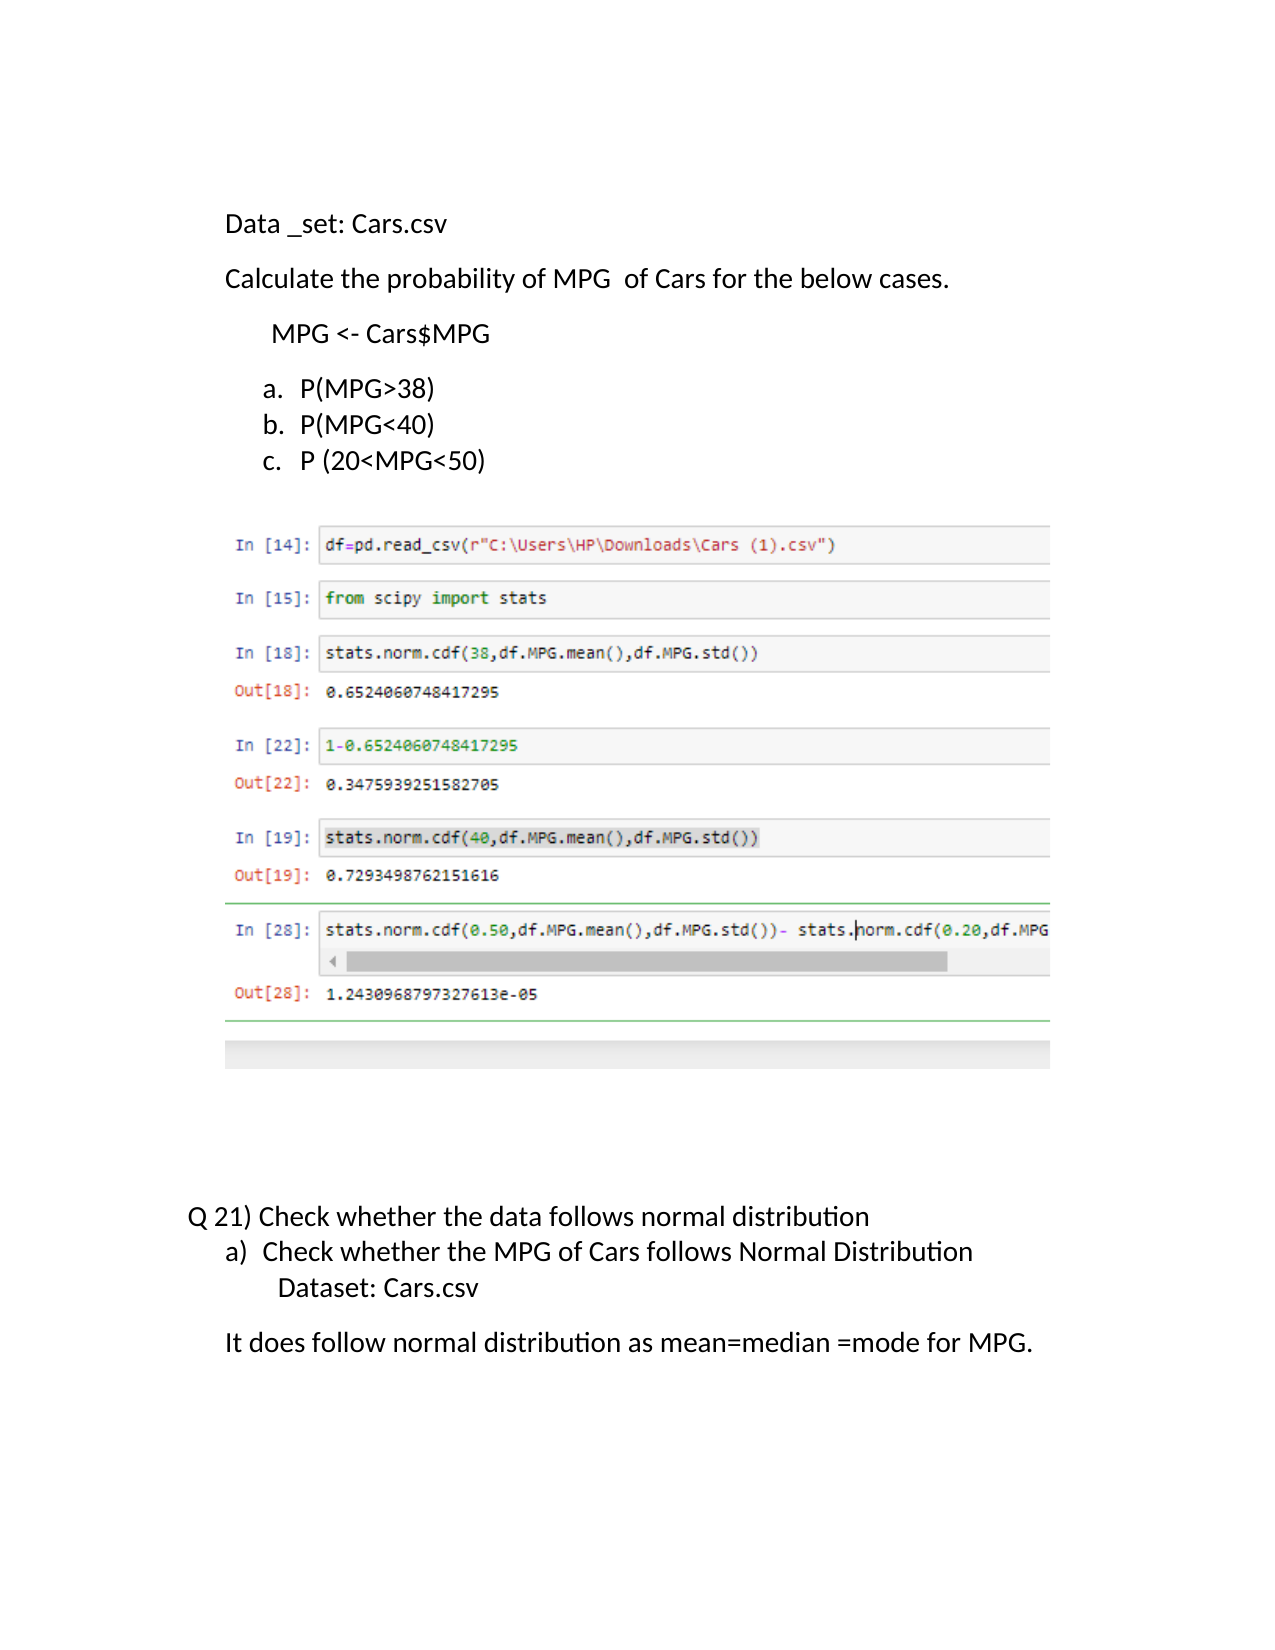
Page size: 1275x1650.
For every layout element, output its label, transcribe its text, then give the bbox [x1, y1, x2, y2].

text Data _set: Cars.csv [225, 205, 1125, 241]
list P(MPG<40) [262, 406, 1125, 442]
text It does follow normal distribution as mean=median =mode for MPG. [225, 1324, 1125, 1359]
list Check whether the MPG of Cars follows Normal Distribution [225, 1233, 1125, 1269]
text Q 21) Check whether the data follows normal distribution [187, 1198, 1125, 1233]
picture [225, 518, 1050, 1069]
list P(MPG>38) [262, 370, 1125, 406]
list P (20<MPG<50) [262, 442, 1125, 477]
text Dataset: Cars.csv [225, 1269, 1125, 1304]
text Calculate the probability of MPG of Cars for the below cases. [225, 260, 1125, 296]
text MPG <- Cars$MPG [225, 315, 1125, 351]
